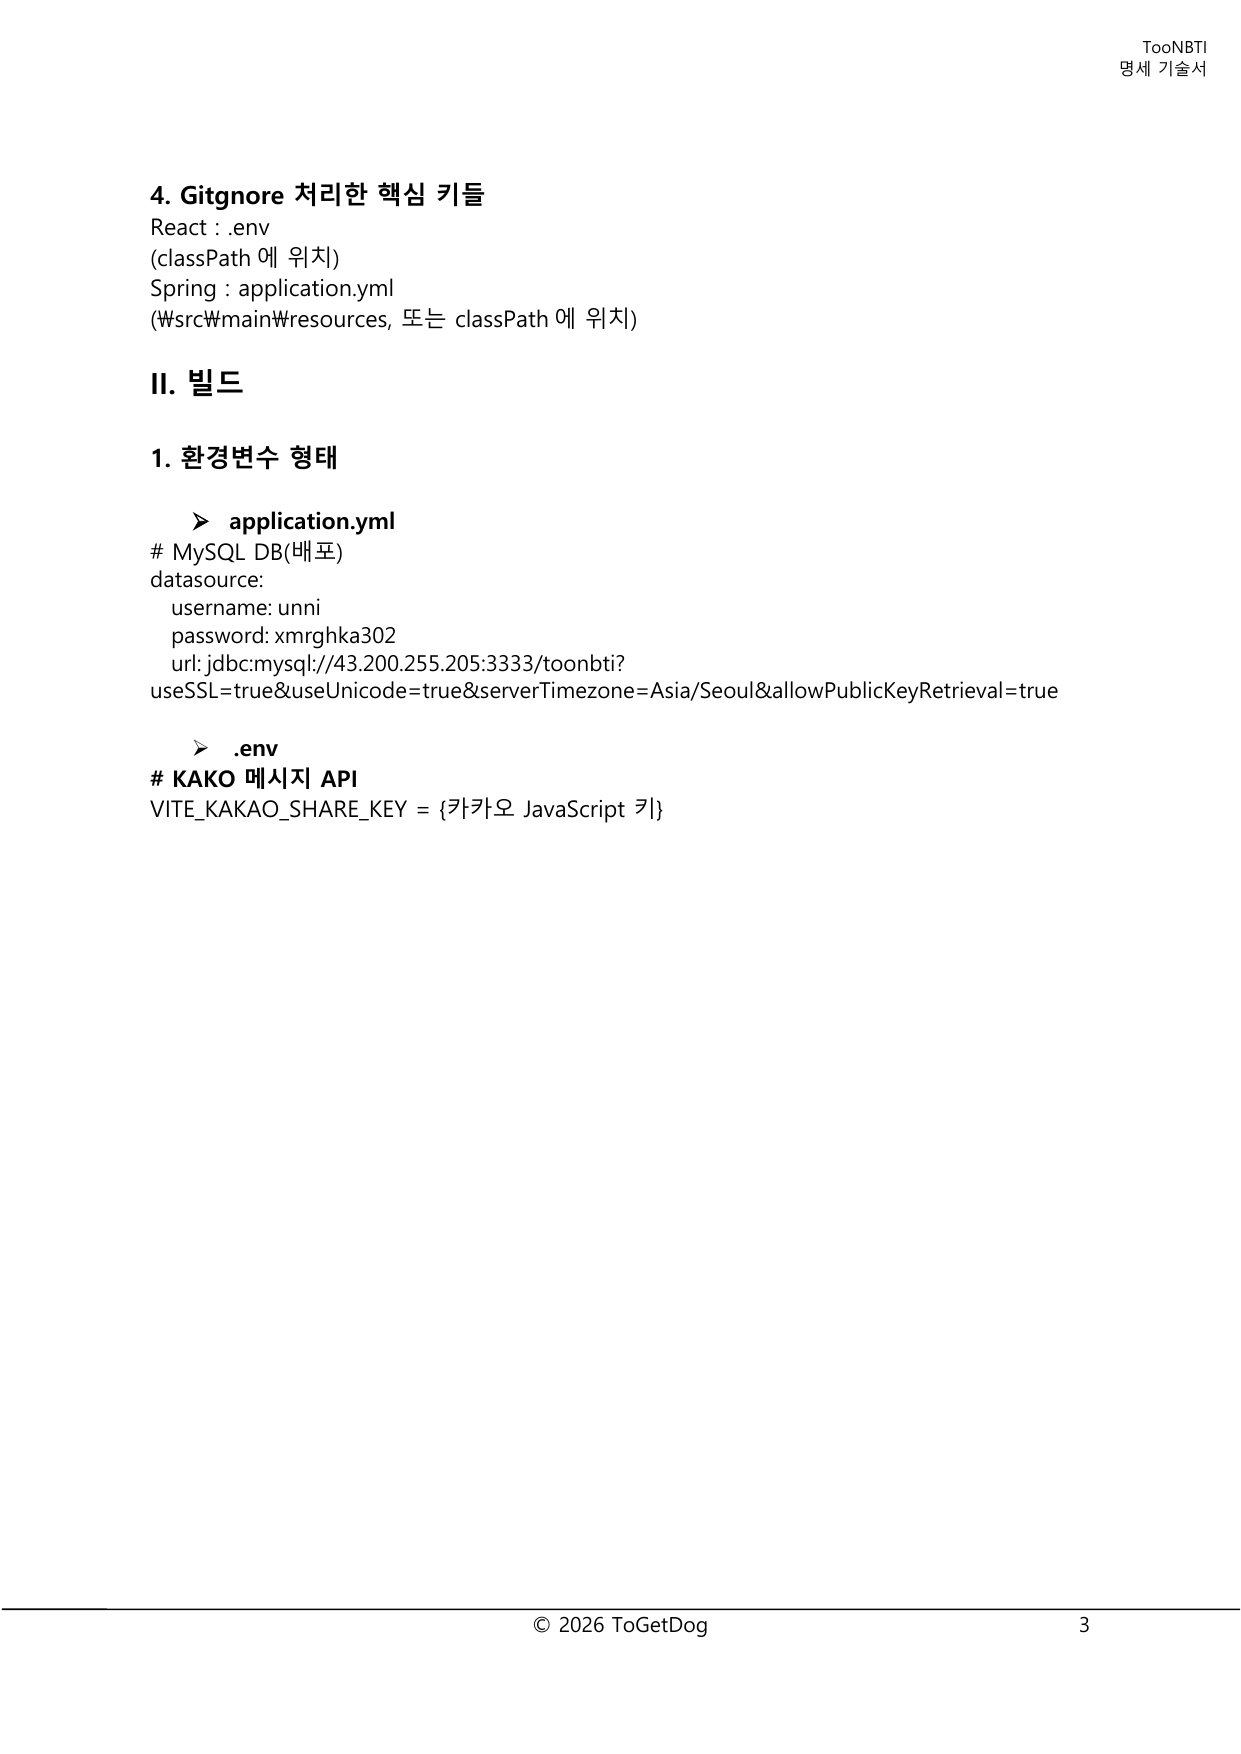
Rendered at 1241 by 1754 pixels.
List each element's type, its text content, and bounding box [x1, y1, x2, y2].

text password: xmrghka302 [150, 621, 1090, 649]
text url: jdbc:mysql://43.200.255.205:3333/toonbti?useSSL=true&useUnicode=true&serverTimezone=Asia/Seoul&allowPublicKeyRetrieval=true [150, 649, 1090, 704]
list .env [192, 732, 1090, 762]
text datasource: [150, 566, 1090, 593]
text Spring : application.yml [150, 271, 1090, 302]
text # KAKO 메시지 API [150, 762, 1090, 793]
text # MySQL DB(배포) [150, 535, 1090, 566]
subtitle Gitgnore 처리한 핵심 키들 [150, 177, 1090, 210]
text React : .env [150, 210, 1090, 241]
text VITE_KAKAO_SHARE_KEY = {카카오 JavaScript 키} [150, 793, 1090, 823]
text username: unni [150, 593, 1090, 621]
subtitle 빌드 [150, 363, 1090, 402]
list application.yml [192, 504, 1090, 535]
text (\src\main\resources, 또는 classPath에 위치) [150, 302, 1090, 332]
text (classPath에 위치) [150, 241, 1090, 271]
subtitle 환경변수 형태 [150, 441, 1090, 474]
